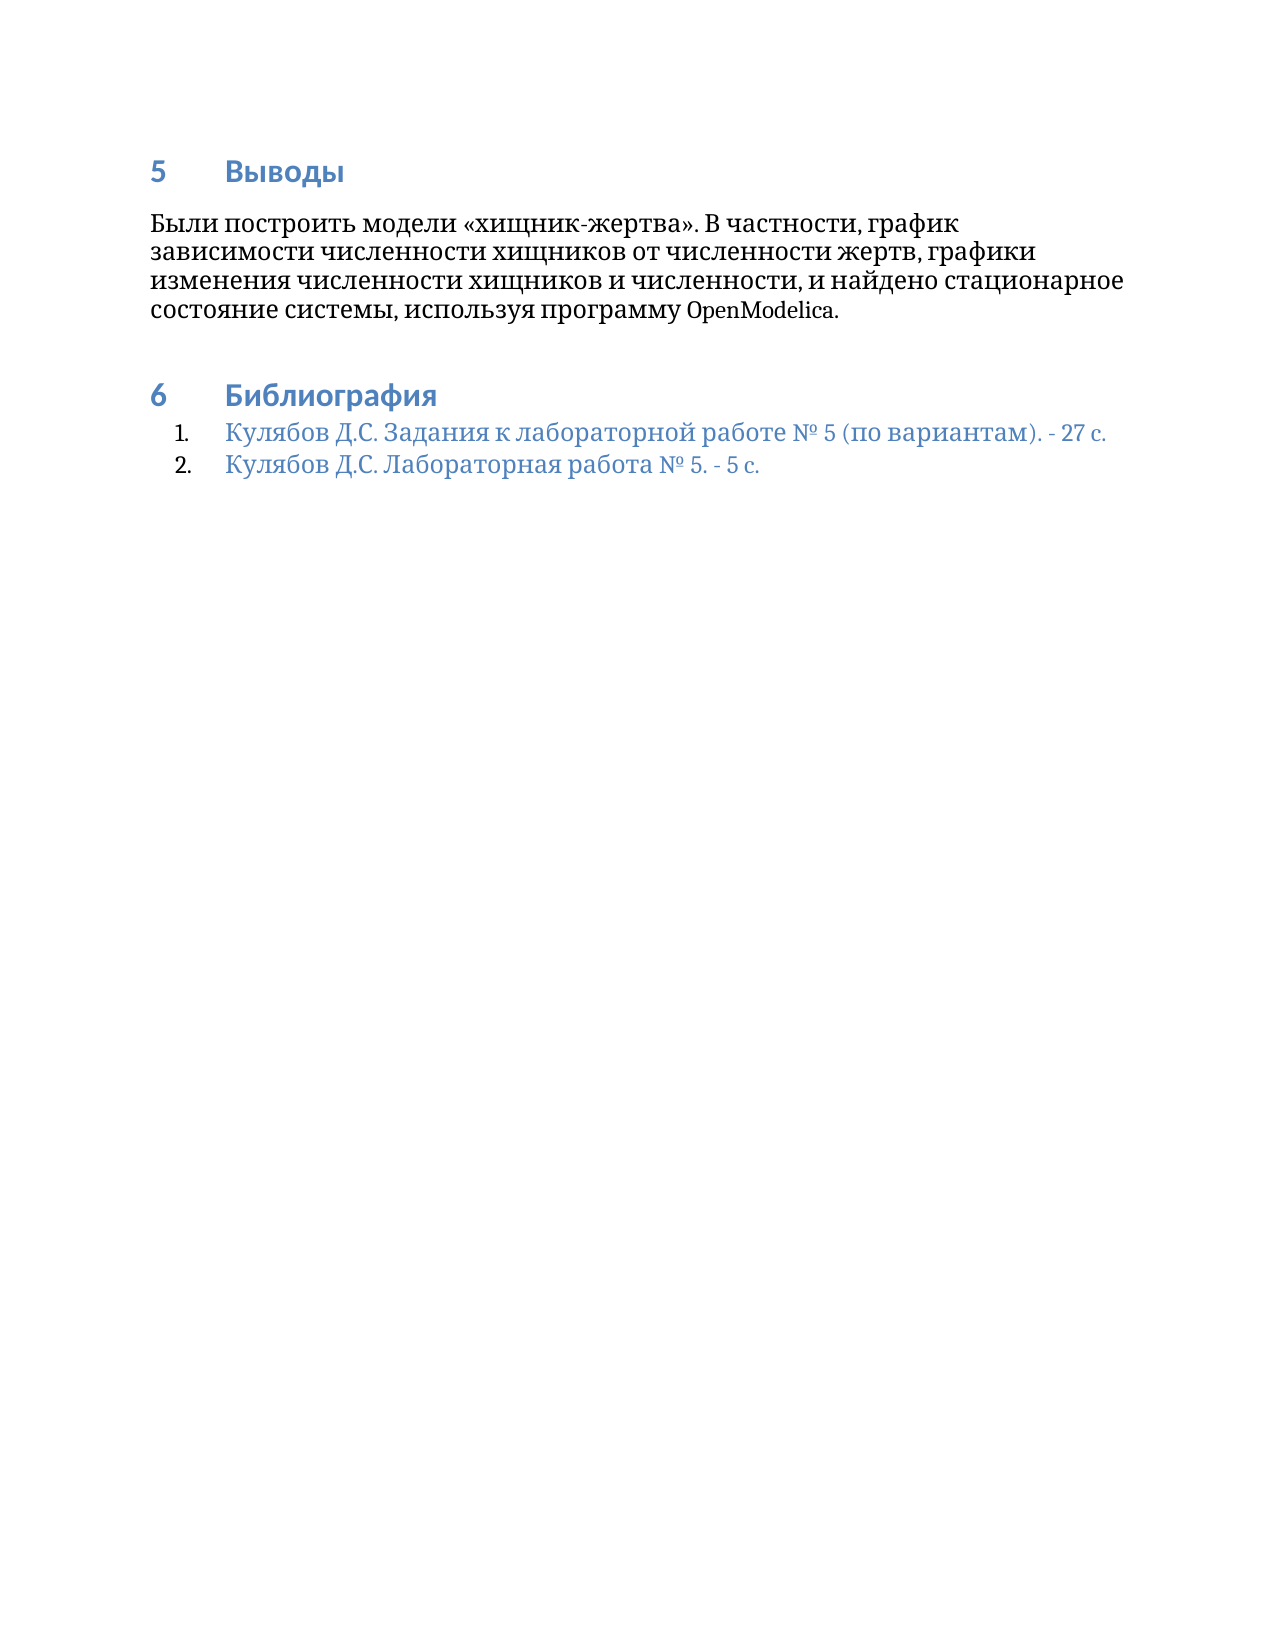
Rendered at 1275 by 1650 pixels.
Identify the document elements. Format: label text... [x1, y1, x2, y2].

list Кулябов Д.С. Лабораторная работа № 5. - 5 c. [175, 451, 1125, 480]
text Были построить модели «хищник-жертва». В частности, график зависимости численности хищников от численности жертв, графики изменения численности хищников и численности, и найдено стационарное состояние системы, используя программу OpenModelica. [150, 209, 1125, 324]
subtitle 5 Выводы [150, 150, 1125, 191]
subtitle 6 Библиография [150, 374, 1125, 415]
list Кулябов Д.С. Задания к лабораторной работе № 5 (по вариантам). - 27 c. [175, 419, 1125, 448]
